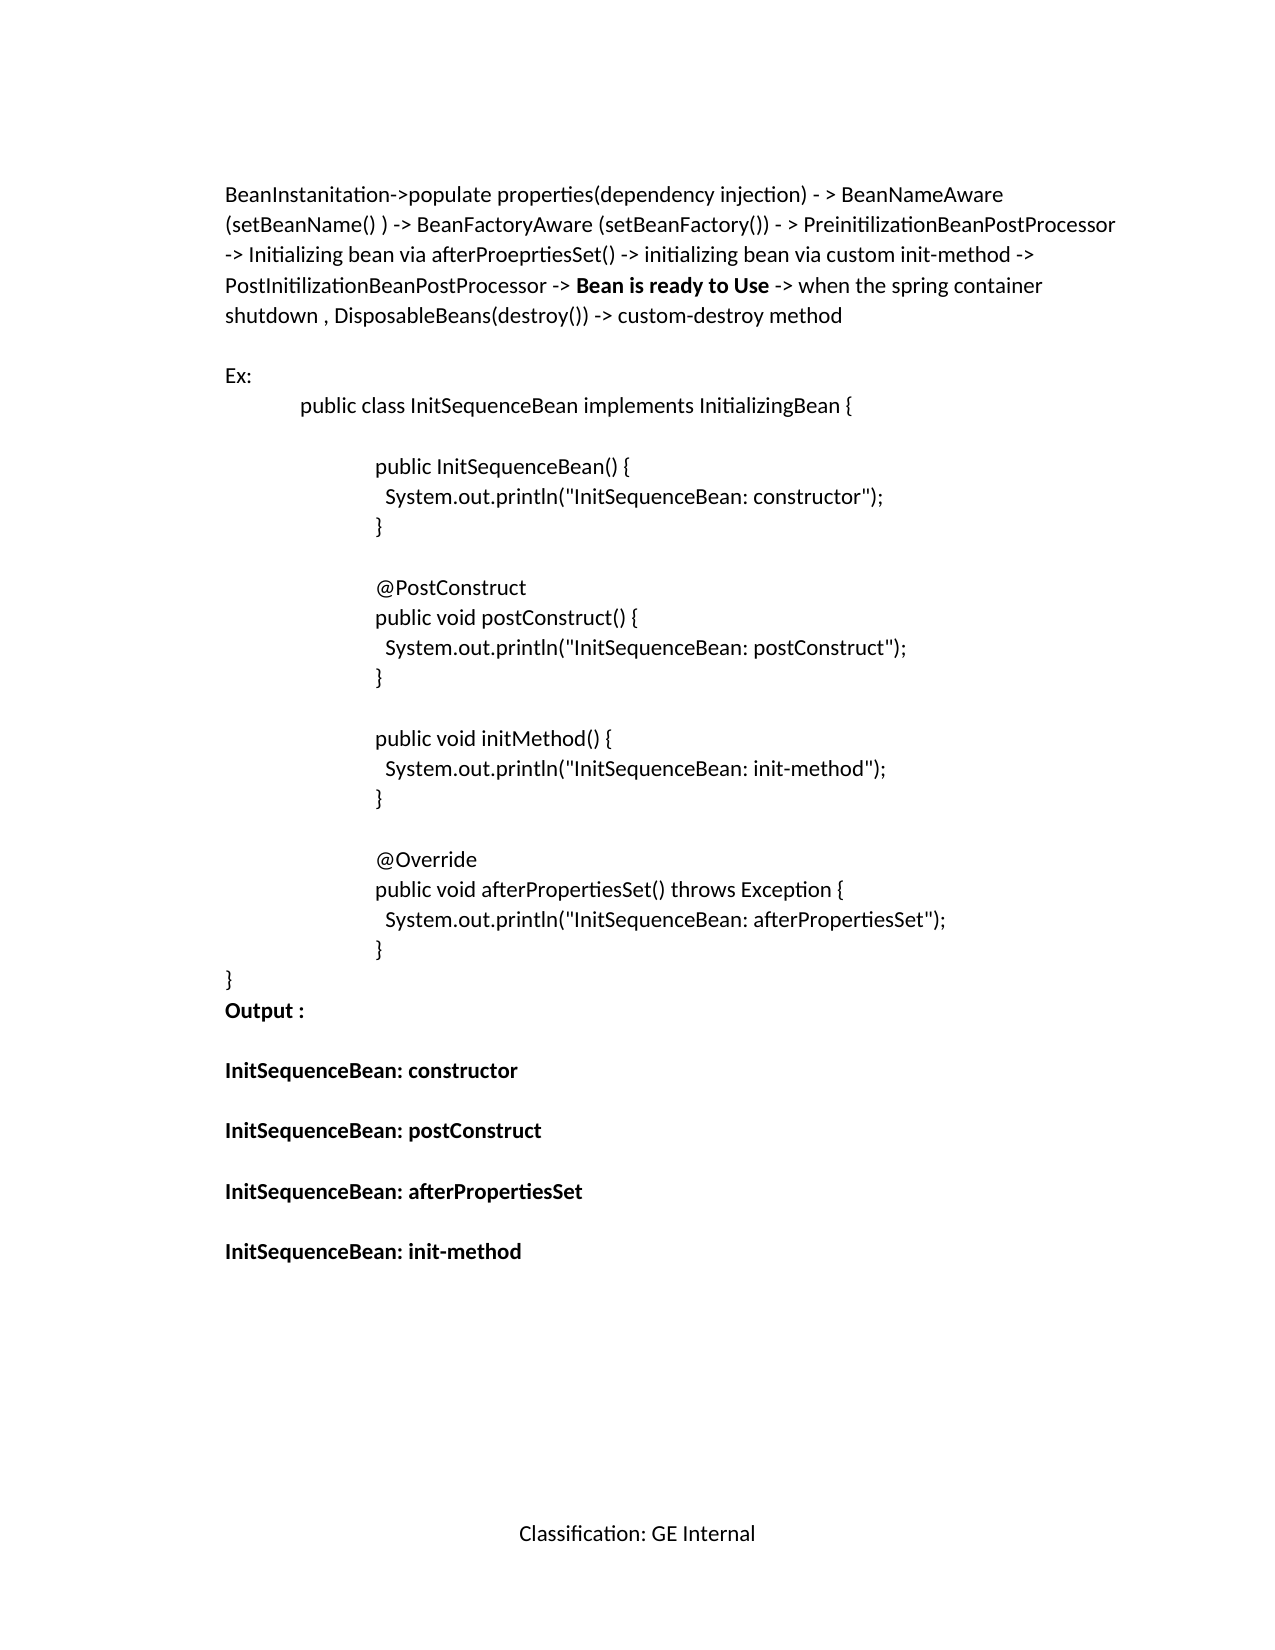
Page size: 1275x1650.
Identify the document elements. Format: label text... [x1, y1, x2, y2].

list System.out.println("InitSequenceBean: postConstruct"); [375, 633, 1125, 661]
list System.out.println("InitSequenceBean: init-method"); [375, 754, 1125, 782]
list } [225, 966, 1125, 994]
list public void postConstruct() { [375, 603, 1125, 631]
list } [375, 784, 1125, 812]
list @PostConstruct [375, 573, 1125, 601]
list } [375, 512, 1125, 541]
list InitSequenceBean: constructor [225, 1056, 1125, 1084]
list InitSequenceBean: postConstruct [225, 1117, 1125, 1145]
list public void afterPropertiesSet() throws Exception { [375, 875, 1125, 903]
list @Override [375, 845, 1125, 873]
list System.out.println("InitSequenceBean: afterPropertiesSet"); [375, 905, 1125, 933]
list public InitSequenceBean() { [375, 452, 1125, 480]
list } [375, 663, 1125, 692]
list BeanInstanitation->populate properties(dependency injection) - > BeanNameAware (setBeanName() ) -> BeanFactoryAware (setBeanFactory()) - > PreinitilizationBeanPostProcessor -> Initializing bean via afterProeprtiesSet() -> initializing bean via custom init-method -> PostInitilizationBeanPostProcessor -> Bean is ready to Use -> when the spring container shutdown , DisposableBeans(destroy()) -> custom-destroy method [225, 180, 1125, 329]
list System.out.println("InitSequenceBean: constructor"); [375, 482, 1125, 510]
list Output : [225, 996, 1125, 1024]
list public void initMethod() { [375, 724, 1125, 752]
list InitSequenceBean: init-method [225, 1237, 1125, 1266]
list InitSequenceBean: afterPropertiesSet [225, 1177, 1125, 1205]
list public class InitSequenceBean implements InitializingBean { [225, 392, 1125, 420]
list Ex: [225, 361, 1125, 389]
list } [375, 935, 1125, 963]
